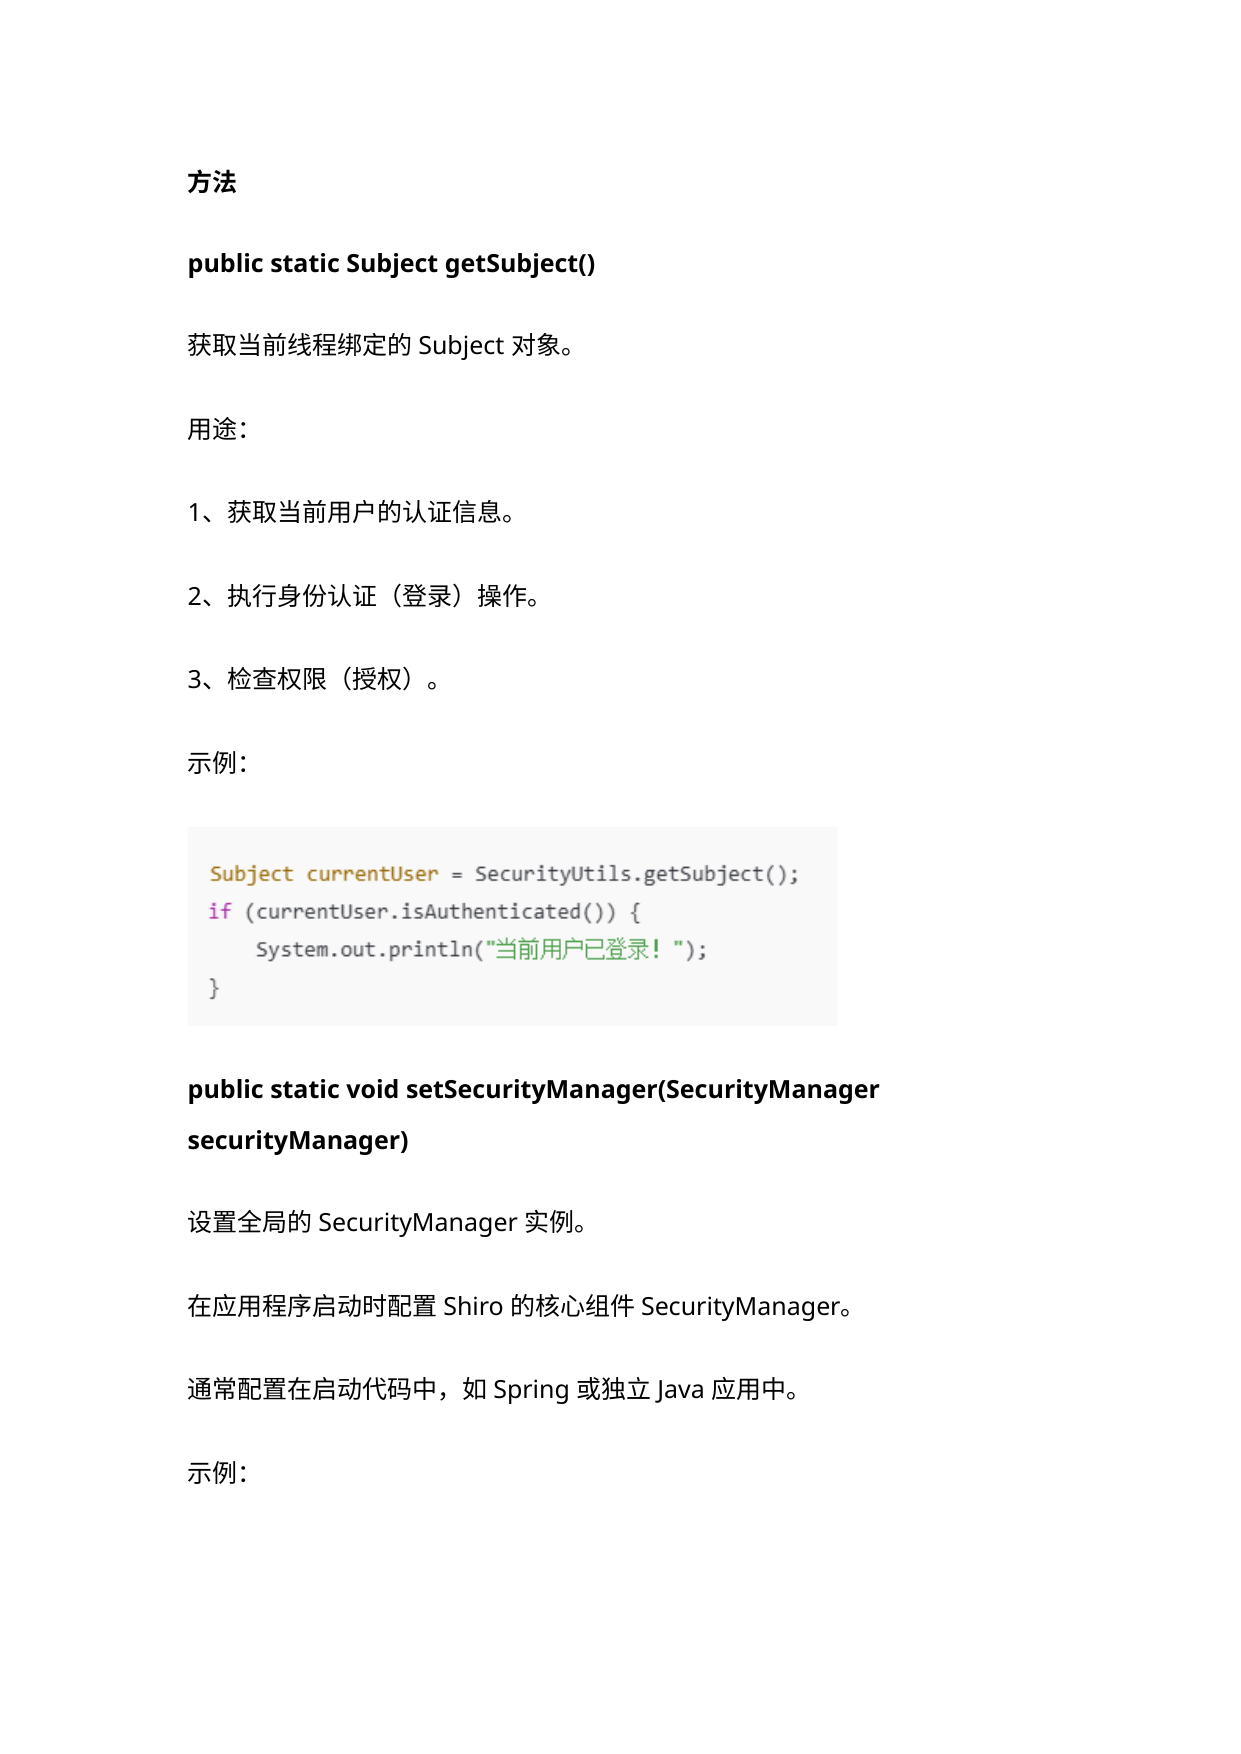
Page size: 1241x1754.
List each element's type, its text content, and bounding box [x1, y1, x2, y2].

subtitle public static Subject getSubject() [187, 246, 1053, 279]
text 2、执行身份认证（登录）操作。 [187, 576, 1053, 613]
subtitle public static void setSecurityManager(SecurityManager securityManager) [187, 1072, 1053, 1157]
text 在应用程序启动时配置 Shiro 的核心组件 SecurityManager。 [187, 1286, 1053, 1323]
text 示例： [187, 743, 1053, 780]
text 设置全局的 SecurityManager 实例。 [187, 1203, 1053, 1239]
subtitle 方法 [187, 162, 1053, 198]
text 获取当前线程绑定的 Subject 对象。 [187, 326, 1053, 362]
picture [187, 827, 838, 1026]
text 3、检查权限（授权）。 [187, 660, 1053, 696]
text 用途： [187, 409, 1053, 446]
text 通常配置在启动代码中，如 Spring 或独立 Java 应用中。 [187, 1370, 1053, 1406]
text 1、获取当前用户的认证信息。 [187, 493, 1053, 529]
text 示例： [187, 1453, 1053, 1490]
